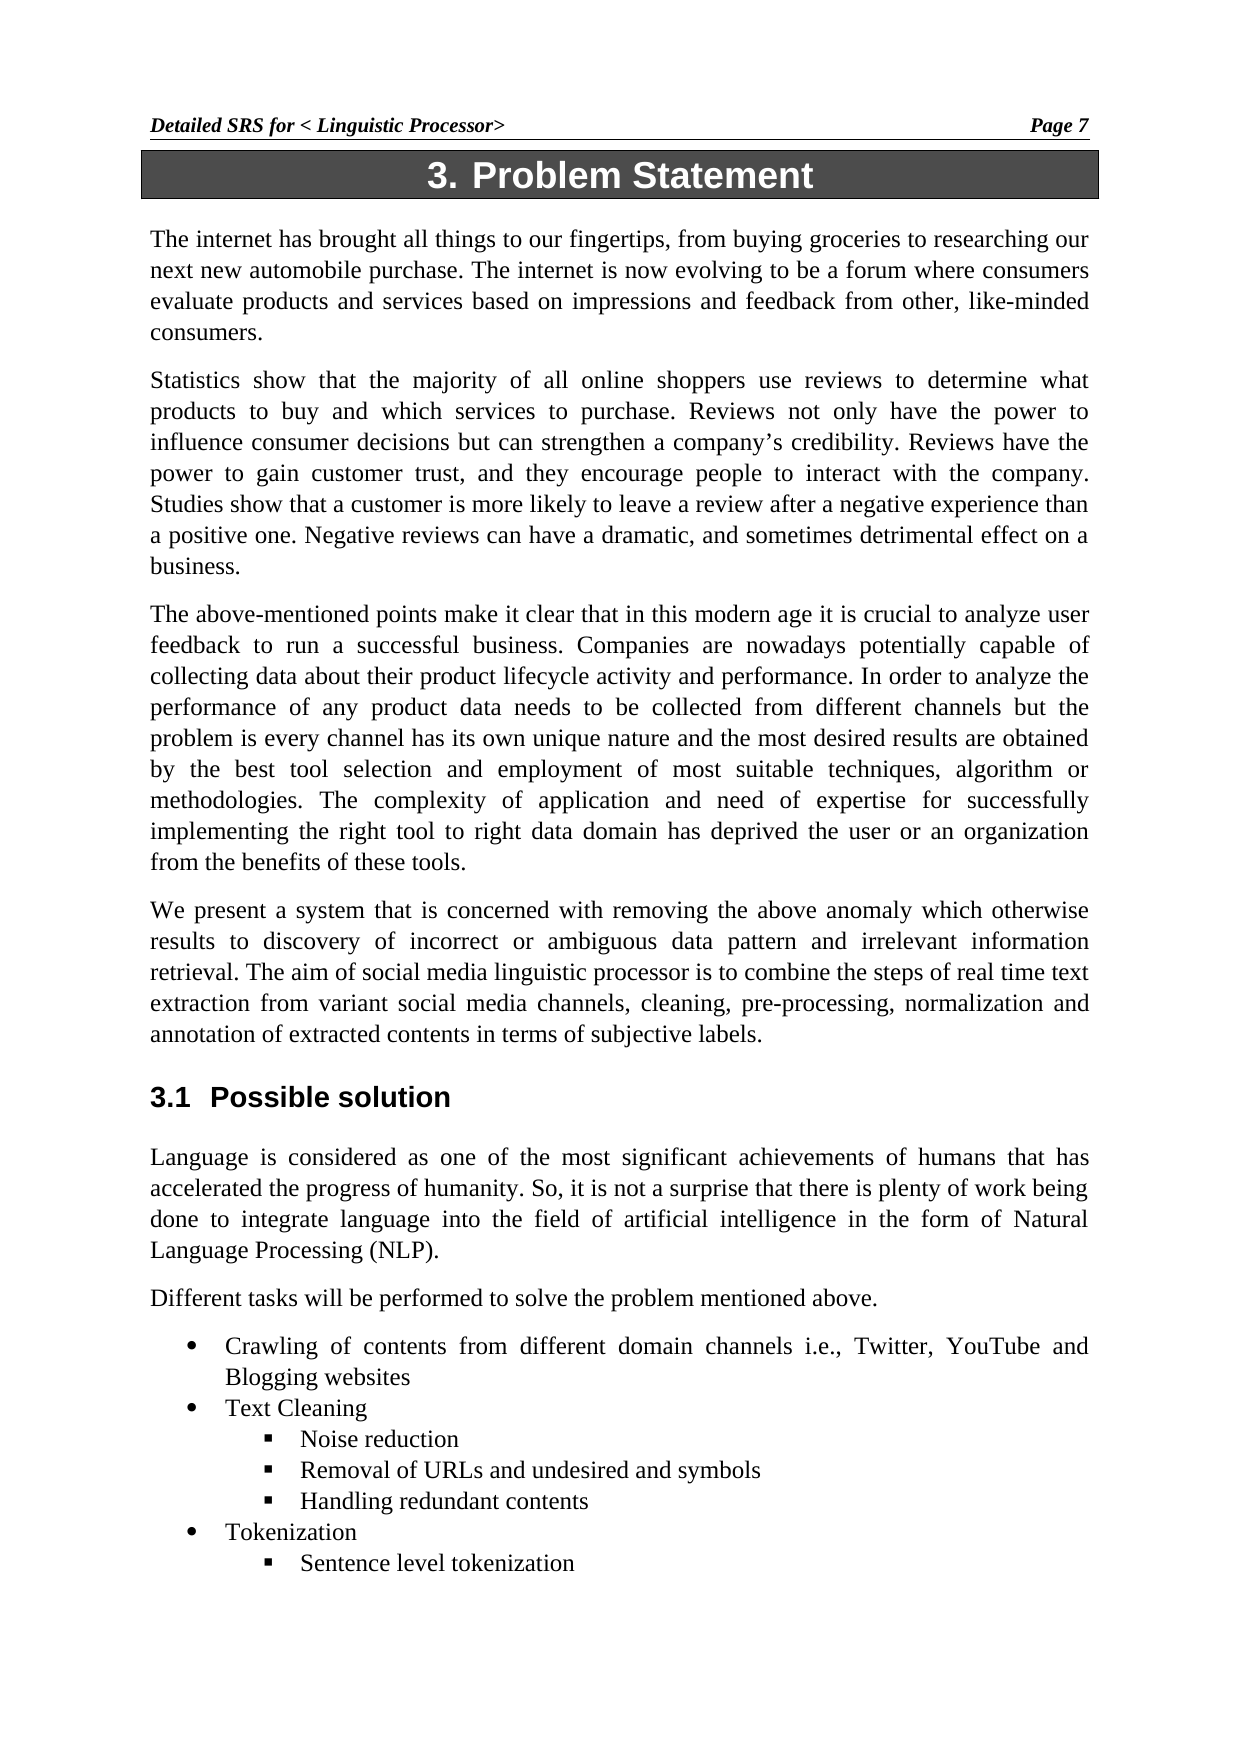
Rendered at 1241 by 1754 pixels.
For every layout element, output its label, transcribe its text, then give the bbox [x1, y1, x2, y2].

subtitle Problem Statement [142, 151, 1098, 198]
text Language is considered as one of the most significant achievements of humans that has accelerated the progress of humanity. So, it is not a surprise that there is plenty of work being done to integrate language into the field of artificial intelligence in the form of Natural Language Processing (NLP). [150, 1142, 1090, 1264]
text Statistics show that the majority of all online shoppers use reviews to determine what products to buy and which services to purchase. Reviews not only have the power to influence consumer decisions but can strengthen a company’s credibility. Reviews have the power to gain customer trust, and they encourage people to interact with the company. Studies show that a customer is more likely to leave a review after a negative experience than a positive one. Negative reviews can have a dramatic, and sometimes detrimental effect on a business. [150, 365, 1090, 580]
text We present a system that is concerned with removing the above anomaly which otherwise results to discovery of incorrect or ambiguous data pattern and irrelevant information retrieval. The aim of social media linguistic processor is to combine the steps of real time text extraction from variant social media channels, cleaning, pre-processing, normalization and annotation of extracted contents in terms of subjective labels. [150, 895, 1090, 1048]
list Crawling of contents from different domain channels i.e., Twitter, YouTube and Blogging websites [187, 1331, 1090, 1391]
list Text Cleaning [187, 1393, 1090, 1422]
text The internet has brought all things to our fingertips, from buying groceries to researching our next new automobile purchase. The internet is now evolving to be a forum where consumers evaluate products and services based on impressions and feedback from other, like-minded consumers. [150, 224, 1090, 346]
text Different tasks will be performed to solve the problem mentioned above. [150, 1283, 1090, 1312]
list Tokenization [187, 1517, 1090, 1546]
list Sentence level tokenization [262, 1548, 1090, 1577]
list Noise reduction [262, 1424, 1090, 1453]
list Handling redundant contents [262, 1486, 1090, 1515]
text The above-mentioned points make it clear that in this modern age it is crucial to analyze user feedback to run a successful business. Companies are nowadays potentially capable of collecting data about their product lifecycle activity and performance. In order to analyze the performance of any product data needs to be collected from different channels but the problem is every channel has its own unique nature and the most desired results are obtained by the best tool selection and employment of most suitable techniques, algorithm or methodologies. The complexity of application and need of expertise for successfully implementing the right tool to right data domain has deprived the user or an organization from the benefits of these tools. [150, 599, 1090, 876]
subtitle Possible solution [150, 1079, 1090, 1113]
list Removal of URLs and undesired and symbols [262, 1455, 1090, 1484]
